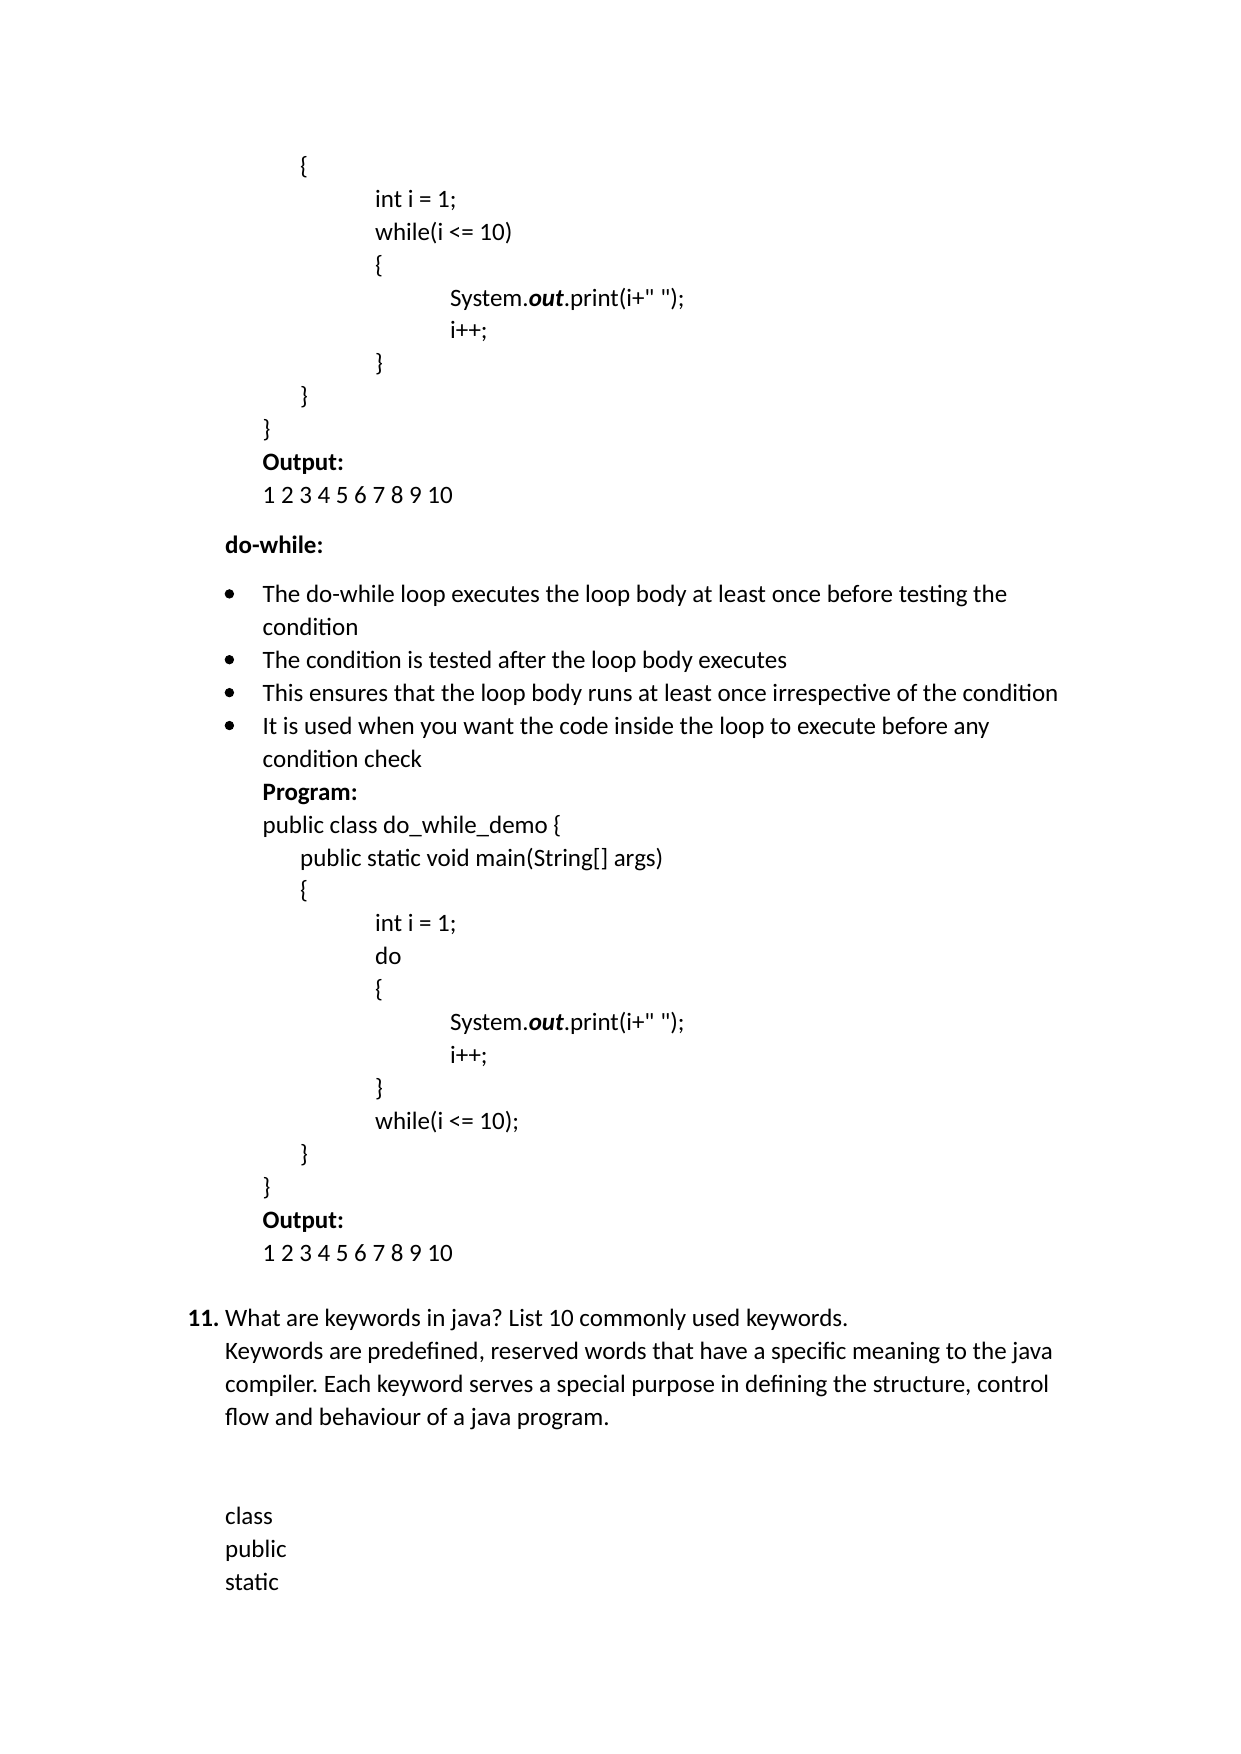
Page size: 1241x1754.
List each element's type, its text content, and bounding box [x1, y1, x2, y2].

list The condition is tested after the loop body executes [225, 644, 1090, 675]
list int i = 1; [262, 183, 1090, 213]
list while(i <= 10); [262, 1105, 1090, 1136]
list System.out.print(i+" "); [262, 1006, 1090, 1037]
list int i = 1; [262, 907, 1090, 938]
list while(i <= 10) [262, 216, 1090, 246]
list } [262, 413, 1090, 444]
list 1 2 3 4 5 6 7 8 9 10 [262, 1237, 1090, 1267]
list } [262, 347, 1090, 378]
list Output: [262, 446, 1090, 477]
list 1 2 3 4 5 6 7 8 9 10 [262, 479, 1090, 510]
list public class do_while_demo { [262, 809, 1090, 839]
list i++; [262, 314, 1090, 345]
list { [262, 973, 1090, 1004]
list static [225, 1566, 1090, 1596]
list } [262, 1138, 1090, 1168]
list } [262, 1072, 1090, 1103]
list } [262, 1171, 1090, 1201]
list Program: [262, 776, 1090, 806]
list { [262, 150, 1090, 181]
list System.out.print(i+" "); [262, 282, 1090, 312]
list { [262, 874, 1090, 905]
list What are keywords in java? List 10 commonly used keywords. [187, 1302, 1090, 1333]
list Keywords are predefined, reserved words that have a specific meaning to the java compiler. Each keyword serves a special purpose in defining the structure, control flow and behaviour of a java program. [225, 1335, 1090, 1432]
list class [225, 1500, 1090, 1531]
list It is used when you want the code inside the loop to execute before any condition check [225, 710, 1090, 773]
list { [262, 249, 1090, 279]
list do [262, 940, 1090, 971]
list The do-while loop executes the loop body at least once before testing the condition [225, 578, 1090, 642]
list This ensures that the loop body runs at least once irrespective of the condition [225, 677, 1090, 708]
list } [262, 380, 1090, 411]
list public [225, 1533, 1090, 1563]
list public static void main(String[] args) [262, 842, 1090, 872]
list i++; [262, 1039, 1090, 1070]
text do-while: [150, 529, 1090, 559]
list Output: [262, 1204, 1090, 1234]
